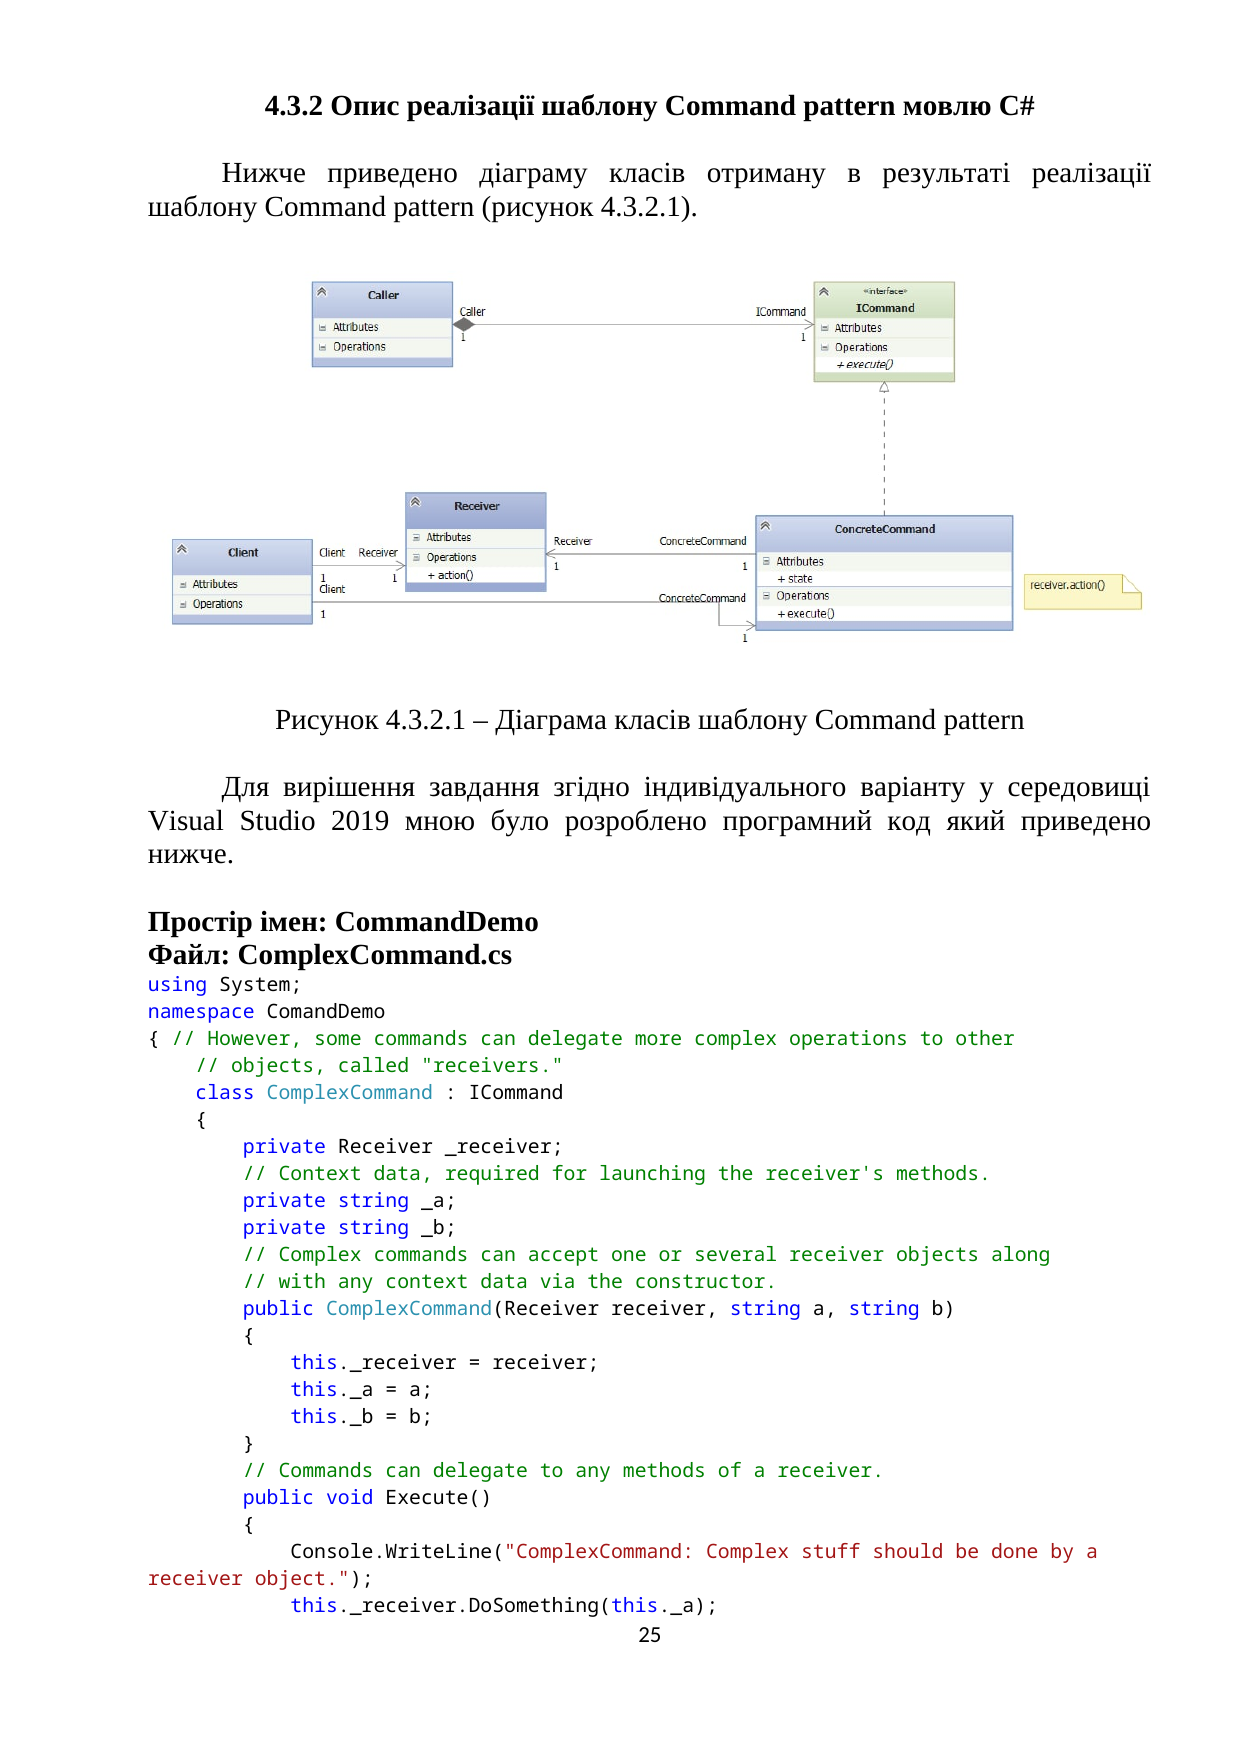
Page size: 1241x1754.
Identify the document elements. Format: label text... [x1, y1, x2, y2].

text // Complex commands can accept one or several receiver objects along [148, 1241, 1152, 1267]
text 4.3.2 Опис реалізації шаблону Command pattern мовлю C# [148, 88, 1152, 122]
text Console.WriteLine("ComplexCommand: Complex stuff should be done by a receiver object."); [148, 1537, 1152, 1591]
text // with any context data via the constructor. [148, 1267, 1152, 1294]
text Рисунок 4.3.2.1 – Діаграма класів шаблону Command pattern [148, 703, 1152, 736]
text private string _a; [148, 1187, 1152, 1213]
text // Commands can delegate to any methods of a receiver. [148, 1456, 1152, 1483]
text public void Execute() [148, 1483, 1152, 1510]
text this._receiver.DoSomething(this._a); [148, 1591, 1152, 1618]
text class ComplexCommand : ICommand [148, 1079, 1152, 1106]
text private string _b; [148, 1213, 1152, 1241]
text this._b = b; [148, 1402, 1152, 1429]
text Файл: ComplexCommand.cs [148, 937, 1152, 971]
text { [148, 1510, 1152, 1537]
text // Context data, required for launching the receiver's methods. [148, 1159, 1152, 1187]
text // objects, called "receivers." [148, 1052, 1152, 1079]
text private Receiver _receiver; [148, 1133, 1152, 1159]
text namespace ComandDemo [148, 998, 1152, 1025]
text Простір імен: CommandDemo [148, 904, 1152, 937]
text Нижче приведено діаграму класів отриману в результаті реалізації шаблону Command pattern (рисунок 4.3.2.1). [148, 156, 1152, 223]
text { [148, 1321, 1152, 1348]
text public ComplexCommand(Receiver receiver, string a, string b) [148, 1294, 1152, 1321]
text Для вирішення завдання згідно індивідуального варіанту у середовищі Visual Studio 2019 мною було розроблено програмний код який приведено нижче. [148, 769, 1152, 870]
text using System; [148, 971, 1152, 998]
text } [148, 1429, 1152, 1456]
picture [147, 256, 1152, 703]
text this._a = a; [148, 1375, 1152, 1402]
text { // However, some commands can delegate more complex operations to other [148, 1025, 1152, 1052]
text { [148, 1106, 1152, 1133]
text this._receiver = receiver; [148, 1348, 1152, 1375]
